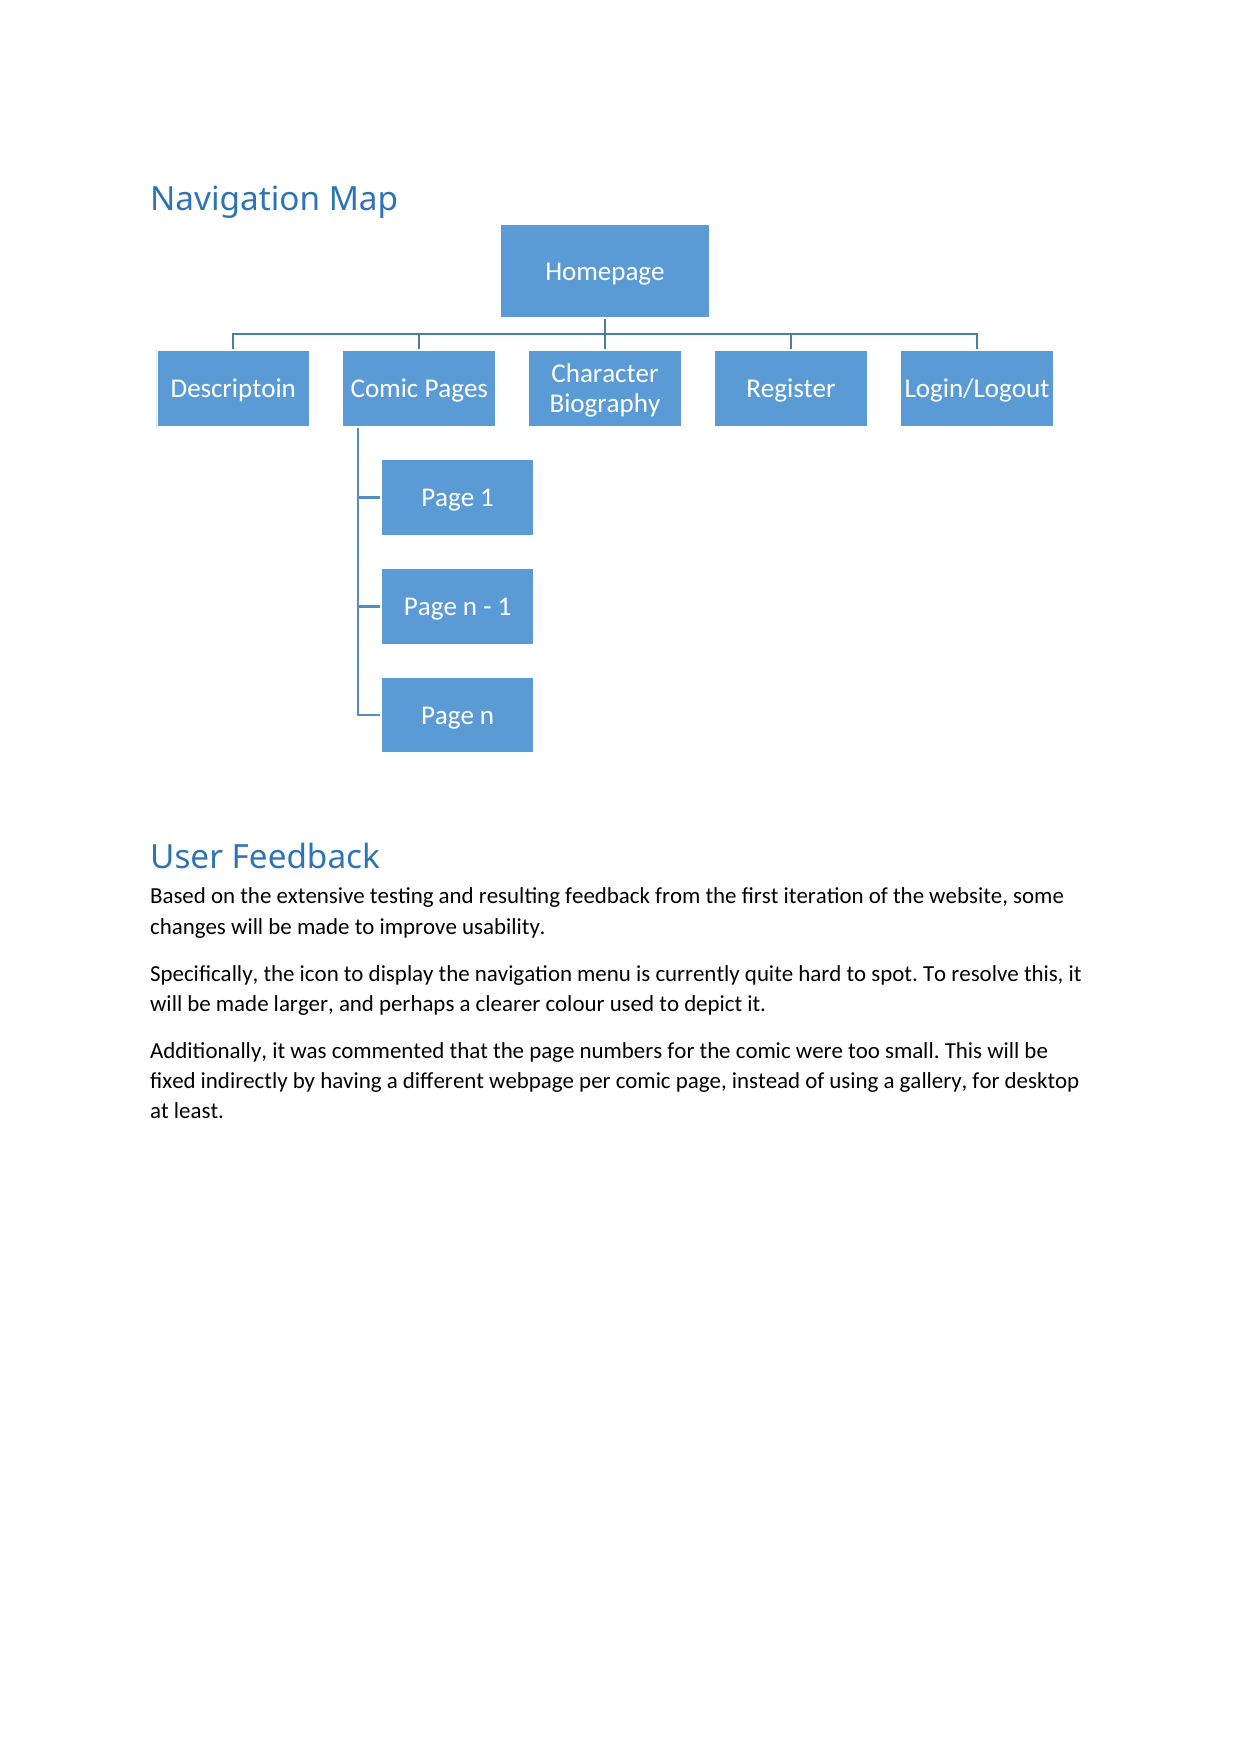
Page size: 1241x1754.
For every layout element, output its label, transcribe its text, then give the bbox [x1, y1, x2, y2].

subtitle Navigation Map [150, 175, 1090, 220]
text Specifically, the icon to display the navigation menu is currently quite hard to spot. To resolve this, it will be made larger, and perhaps a clearer colour used to depict it. [150, 959, 1090, 1017]
text Additionally, it was commented that the page numbers for the comic were too small. This will be fixed indirectly by having a different webpage per comic page, instead of using a gallery, for desktop at least. [150, 1036, 1090, 1124]
subtitle User Feedback [150, 833, 1090, 878]
text Based on the extensive testing and resulting feedback from the first iteration of the website, some changes will be made to improve usability. [150, 882, 1090, 940]
